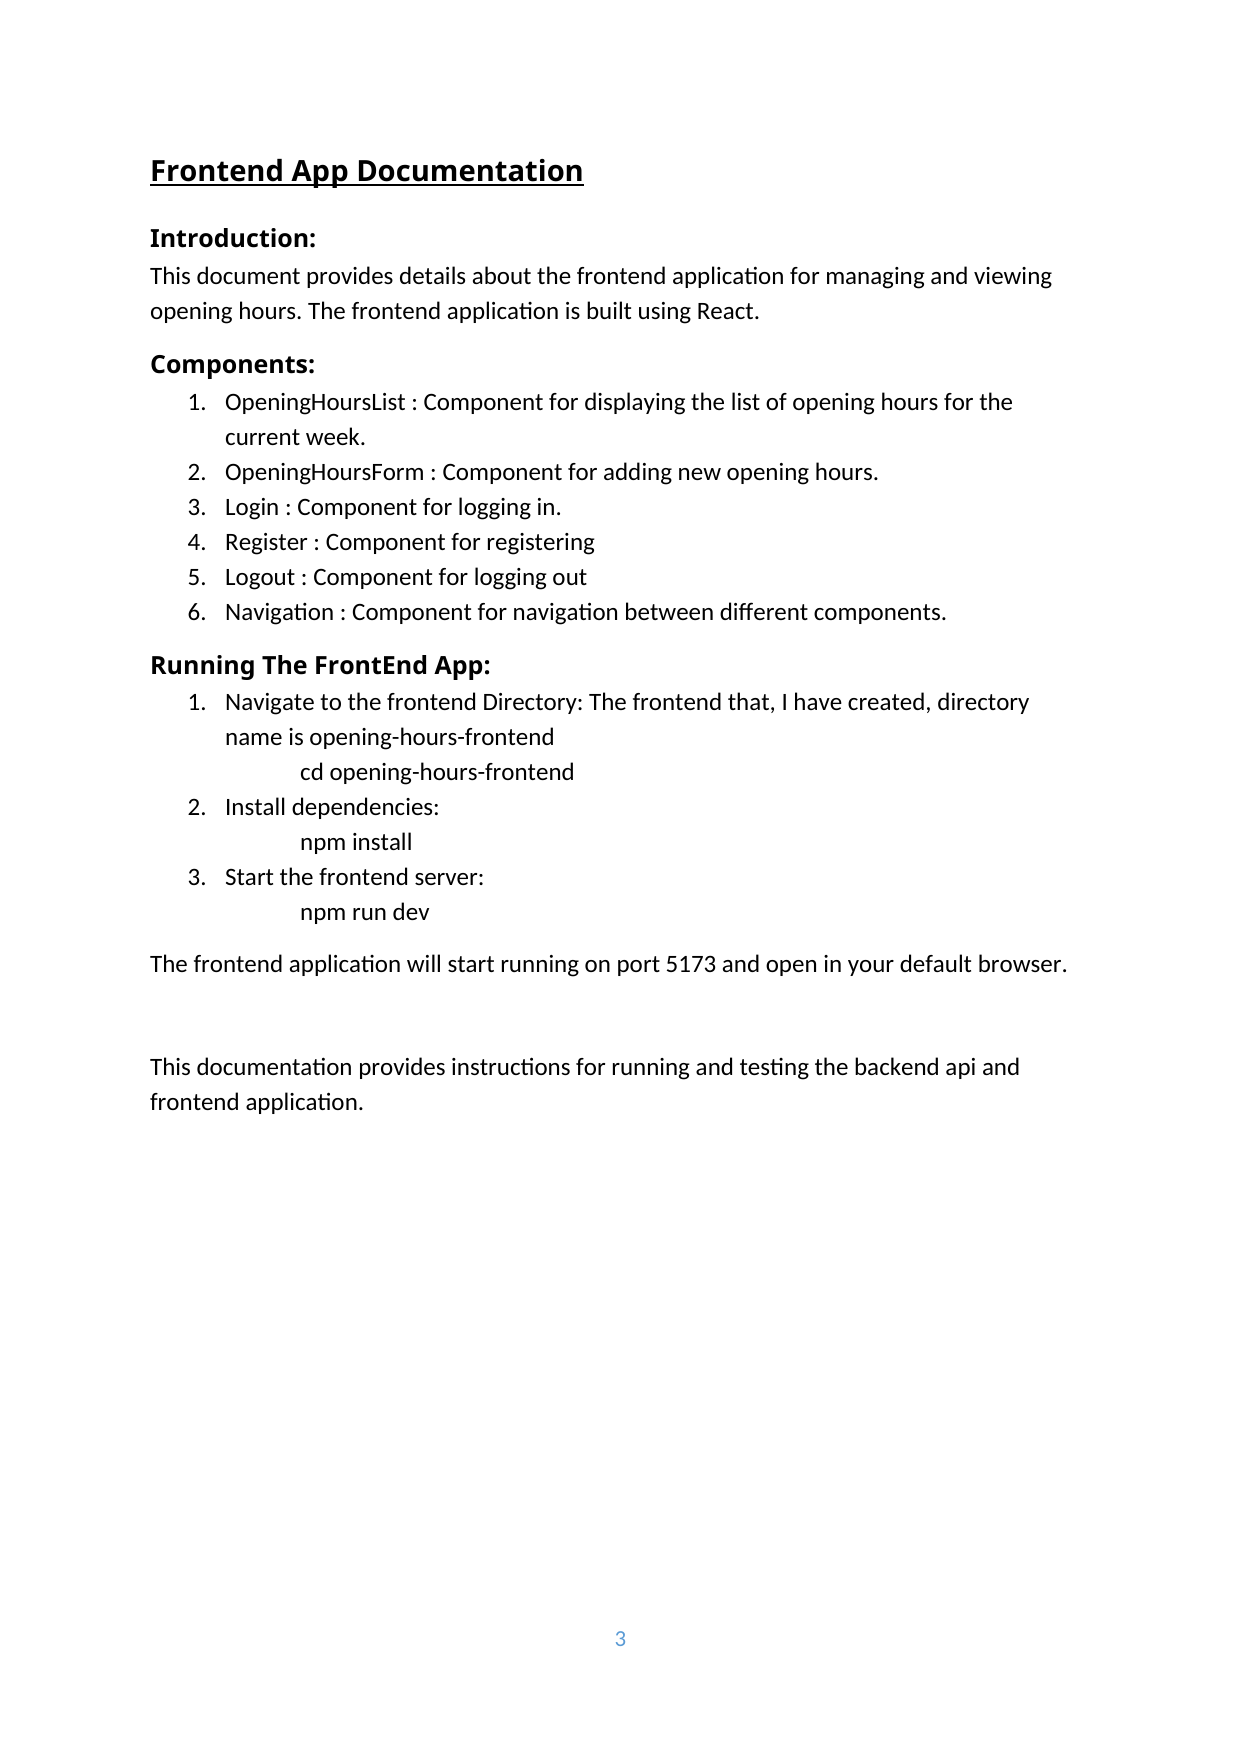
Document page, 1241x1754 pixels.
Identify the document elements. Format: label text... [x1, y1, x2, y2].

text The frontend application will start running on port 5173 and open in your default browser. [150, 948, 1090, 979]
subtitle Introduction: [150, 221, 1090, 255]
subtitle Running The FrontEnd App: [150, 647, 1090, 681]
subtitle Components: [150, 346, 1090, 381]
list Login : Component for logging in. [187, 491, 1090, 521]
subtitle Frontend App Documentation [150, 150, 1090, 190]
list OpeningHoursForm : Component for adding new opening hours. [187, 456, 1090, 486]
list Logout : Component for logging out [187, 561, 1090, 591]
list Navigate to the frontend Directory: The frontend that, I have created, directory name is opening-hours-frontend [187, 686, 1090, 752]
list npm run dev [300, 896, 1090, 927]
list OpeningHoursList : Component for displaying the list of opening hours for the current week. [187, 386, 1090, 451]
list npm install [300, 826, 1090, 857]
list Navigation : Component for navigation between different components. [187, 596, 1090, 626]
list Install dependencies: [187, 791, 1090, 822]
list Start the frontend server: [187, 861, 1090, 892]
text This documentation provides instructions for running and testing the backend api and frontend application. [150, 1051, 1090, 1117]
list cd opening-hours-frontend [300, 756, 1090, 787]
text This document provides details about the frontend application for managing and viewing opening hours. The frontend application is built using React. [150, 260, 1090, 325]
list Register : Component for registering [187, 526, 1090, 556]
